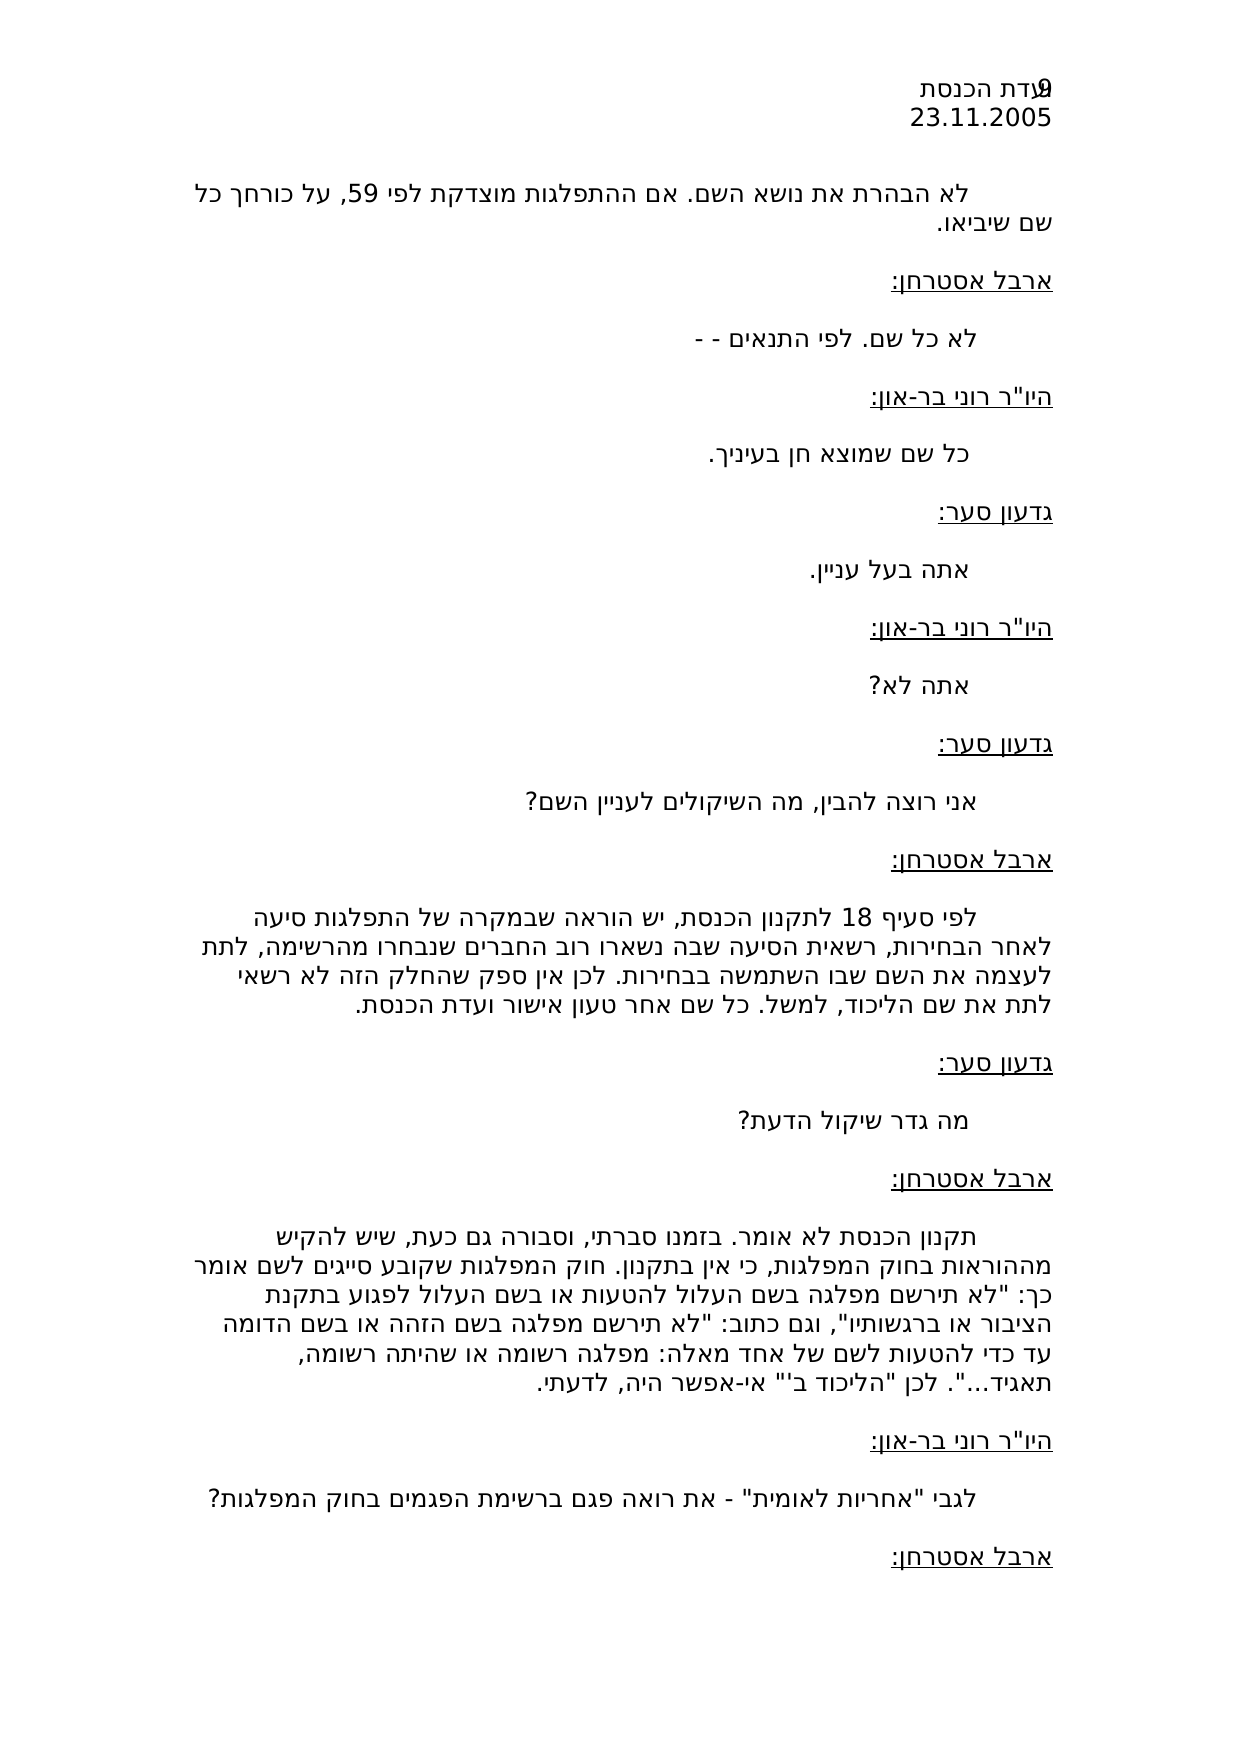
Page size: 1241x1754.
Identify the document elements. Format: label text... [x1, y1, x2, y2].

text אתה לא? [187, 671, 1053, 700]
text לפי סעיף 18 לתקנון הכנסת, יש הוראה שבמקרה של התפלגות סיעה לאחר הבחירות, רשאית הסיעה שבה נשארו רוב החברים שנבחרו מהרשימה, לתת לעצמה את השם שבו השתמשה בבחירות. לכן אין ספק שהחלק הזה לא רשאי לתת את שם הליכוד, למשל. כל שם אחר טעון אישור ועדת הכנסת. [187, 903, 1053, 1019]
text גדעון סער: [187, 729, 1053, 758]
text גדעון סער: [187, 497, 1053, 527]
text ארבל אסטרחן: [187, 1164, 1053, 1193]
text כל שם שמוצא חן בעיניך. [187, 439, 1053, 469]
text לגבי "אחריות לאומית" - את רואה פגם ברשימת הפגמים בחוק המפלגות? [187, 1484, 1053, 1513]
text לא הבהרת את נושא השם. אם ההתפלגות מוצדקת לפי 59, על כורחך כל שם שיביאו. [187, 179, 1053, 237]
text אתה בעל עניין. [187, 555, 1053, 584]
text ארבל אסטרחן: [187, 266, 1053, 295]
text תקנון הכנסת לא אומר. בזמנו סברתי, וסבורה גם כעת, שיש להקיש מההוראות בחוק המפלגות, כי אין בתקנון. חוק המפלגות שקובע סייגים לשם אומר כך: "לא תירשם מפלגה בשם העלול להטעות או בשם העלול לפגוע בתקנת הציבור או ברגשותיו", וגם כתוב: "לא תירשם מפלגה בשם הזהה או בשם הדומה עד כדי להטעות לשם של אחד מאלה: מפלגה רשומה או שהיתה רשומה, תאגיד...". לכן "הליכוד ב'" אי-אפשר היה, לדעתי. [187, 1222, 1053, 1397]
text מה גדר שיקול הדעת? [187, 1106, 1053, 1135]
text היו"ר רוני בר-און: [187, 382, 1053, 411]
text גדעון סער: [187, 1048, 1053, 1077]
text היו"ר רוני בר-און: [187, 1426, 1053, 1455]
text ארבל אסטרחן: [187, 845, 1053, 874]
text אני רוצה להבין, מה השיקולים לעניין השם? [187, 787, 1053, 816]
text ארבל אסטרחן: [187, 1542, 1053, 1571]
text היו"ר רוני בר-און: [187, 613, 1053, 642]
text לא כל שם. לפי התנאים - - [187, 324, 1053, 353]
